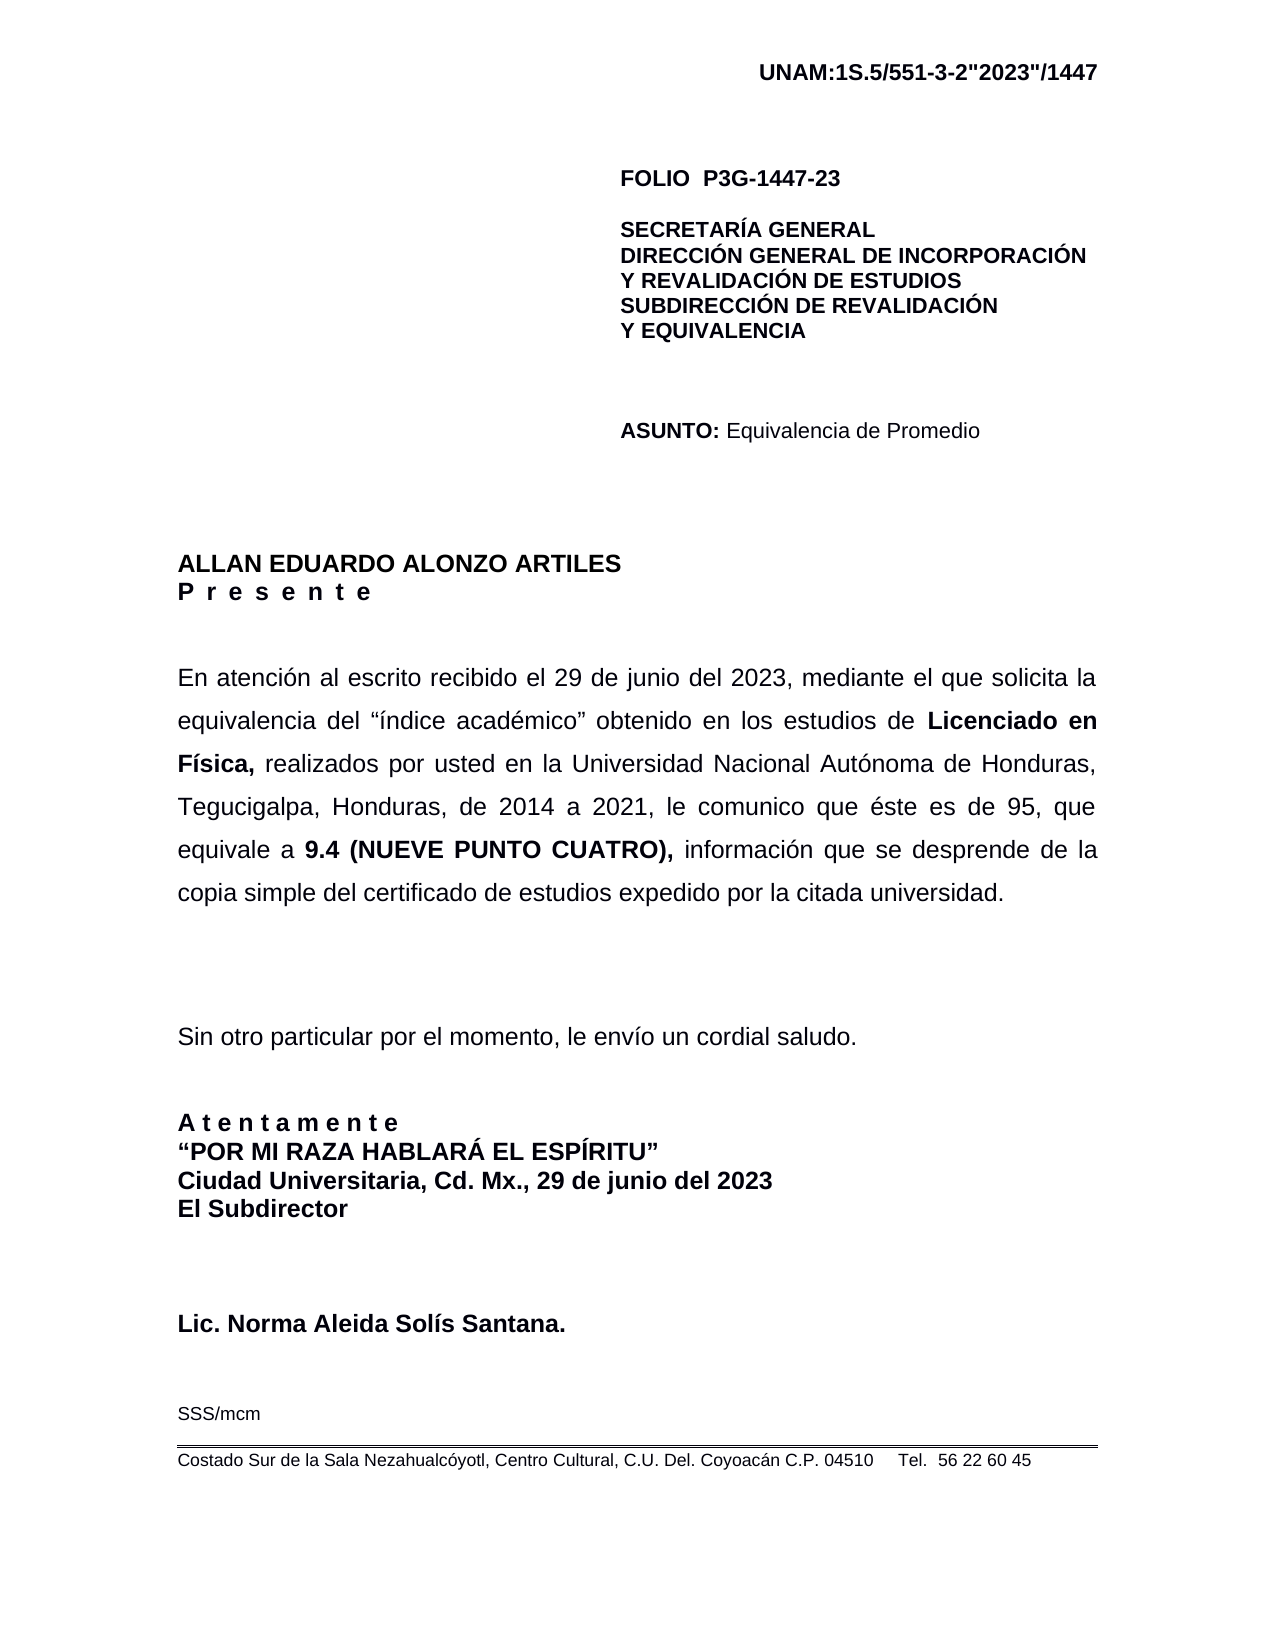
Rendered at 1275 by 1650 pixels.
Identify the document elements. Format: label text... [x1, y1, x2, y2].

text DIRECCIÓN GENERAL DE INCORPORACIÓN [620, 242, 1098, 268]
text ALLAN EDUARDO ALONZO ARTILES [177, 549, 1098, 577]
text SUBDIRECCIÓN DE REVALIDACIÓN [620, 293, 1098, 318]
text En atención al escrito recibido el 29 de junio del 2023, mediante el que solicita la equivalencia del “índice académico” obtenido en los estudios de Licenciado en Física, realizados por usted en la Universidad Nacional Autónoma de Honduras, Tegucigalpa, Honduras, de 2014 a 2021, le comunico que éste es de 95, que equivale a 9.4 (NUEVE PUNTO CUATRO), información que se desprende de la copia simple del certificado de estudios expedido por la citada universidad. [177, 662, 1098, 907]
text Presente [177, 577, 1098, 606]
text Y REVALIDACIÓN DE ESTUDIOS [620, 268, 1098, 293]
subtitle A t e n t a m e n t e [177, 1108, 1093, 1137]
text FOLIO P3G-1447-23 [620, 164, 1098, 191]
text Sin otro particular por el momento, le envío un cordial saludo. [177, 1022, 1092, 1051]
text ASUNTO: Equivalencia de Promedio [620, 418, 1098, 443]
text “POR MI RAZA HABLARÁ EL ESPÍRITU” [177, 1137, 1093, 1166]
subtitle El Subdirector [177, 1194, 1093, 1223]
text UNAM:1S.5/551-3-2"2023"/1447 [646, 59, 1098, 86]
text Lic. Norma Aleida Solís Santana. [177, 1309, 1098, 1338]
text SECRETARÍA GENERAL [620, 217, 1098, 242]
text SSS/mcm [177, 1403, 1098, 1424]
text Costado Sur de la Sala Nezahualcóyotl, Centro Cultural, C.U. Del. Coyoacán C.P. 04510 Tel. 56 22 60 45 [177, 1448, 1098, 1470]
text Y EQUIVALENCIA [620, 318, 1098, 343]
text Ciudad Universitaria, Cd. Mx., 29 de junio del 2023 [177, 1166, 1093, 1194]
